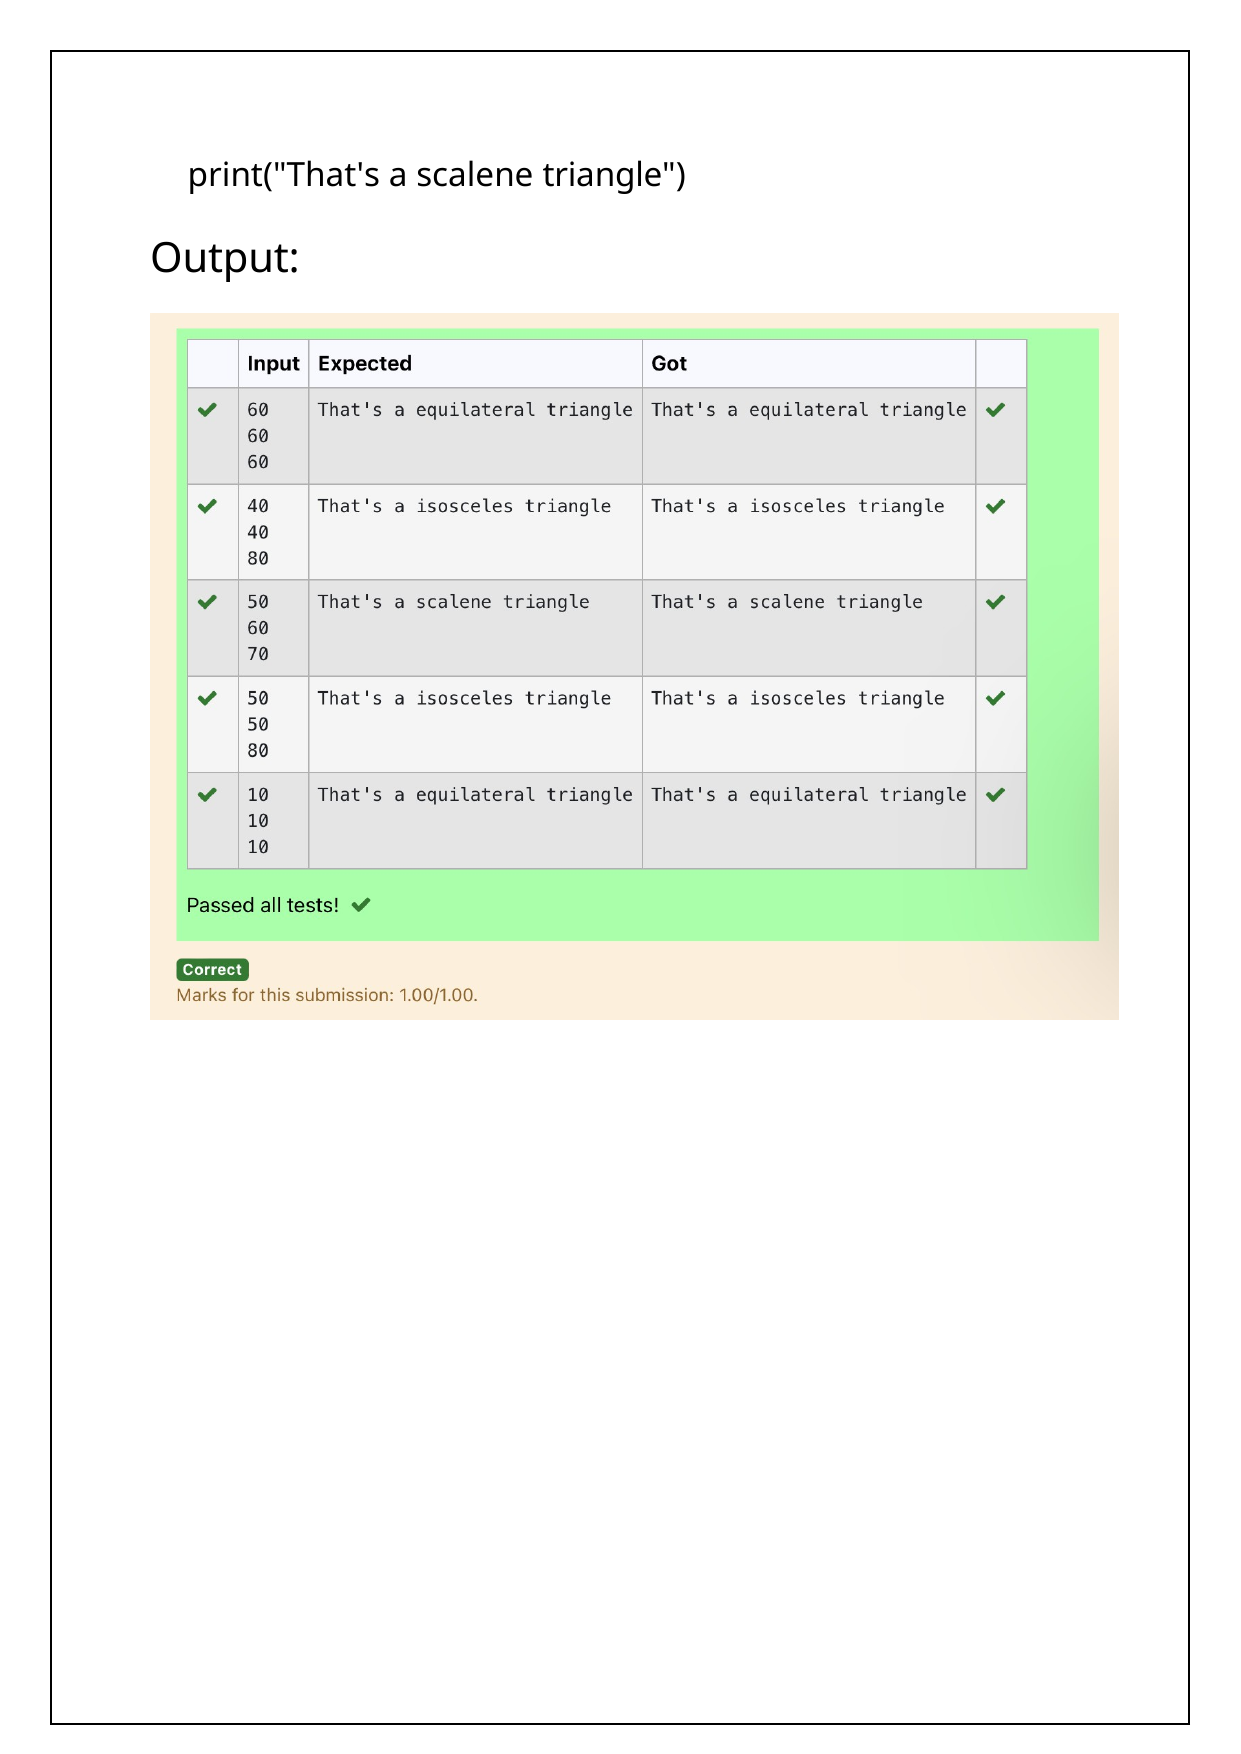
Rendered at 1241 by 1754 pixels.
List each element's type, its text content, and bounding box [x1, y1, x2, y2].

text print("That's a scalene triangle") [187, 150, 1136, 196]
picture [150, 313, 1119, 1020]
subtitle Output: [150, 228, 1136, 284]
